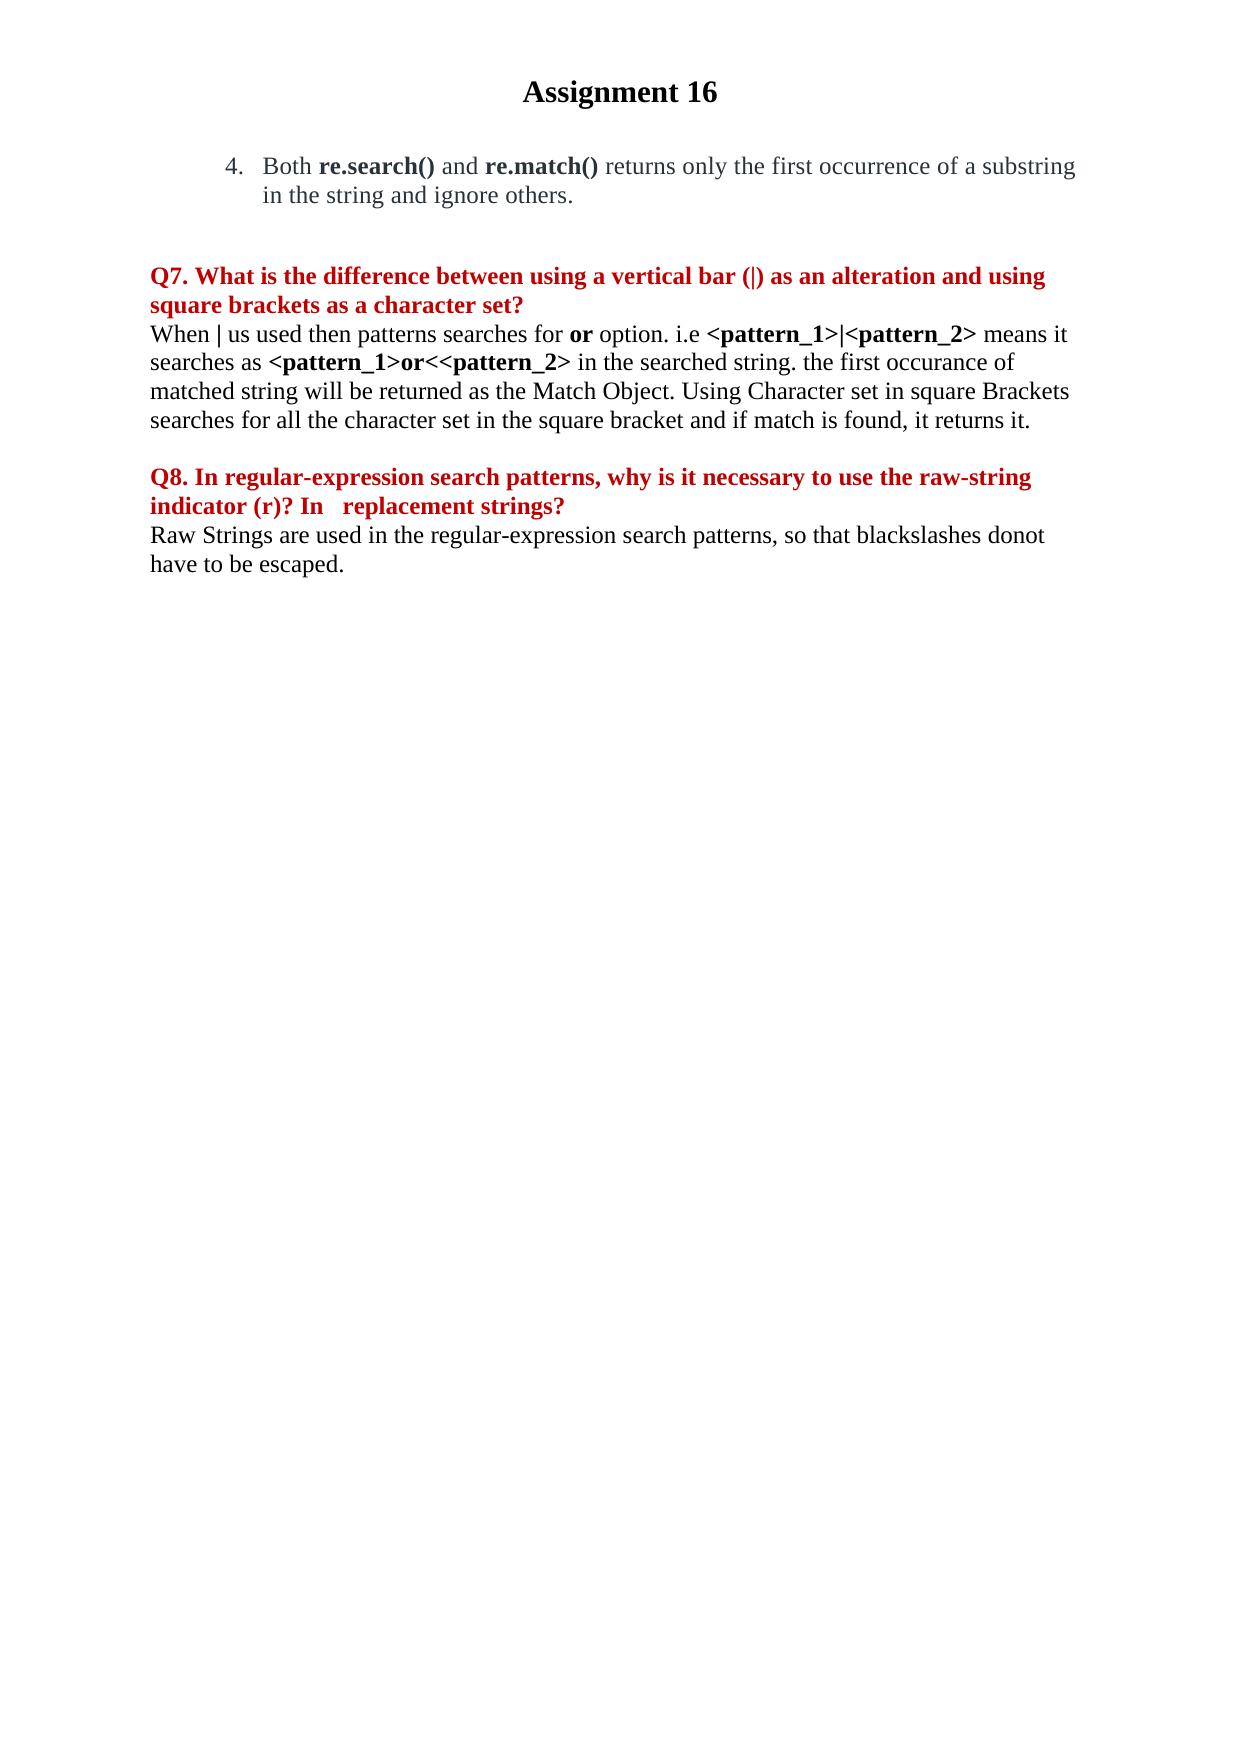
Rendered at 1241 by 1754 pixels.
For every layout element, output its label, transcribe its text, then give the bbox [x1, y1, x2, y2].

text When | us used then patterns searches for or option. i.e <pattern_1>|<pattern_2> means it searches as <pattern_1>or<<pattern_2> in the searched string. the first occurance of matched string will be returned as the Match Object. Using Character set in square Brackets searches for all the character set in the square bracket and if match is found, it returns it. [150, 319, 1090, 434]
text Q7. What is the difference between using a vertical bar (|) as an alteration and using square brackets as a character set? [150, 261, 1090, 319]
text Raw Strings are used in the regular-expression search patterns, so that blackslashes donot have to be escaped. [344, 520, 1090, 577]
text Q8. In regular-expression search patterns, why is it necessary to use the raw-string indicator (r)? In replacement strings? [150, 462, 1090, 520]
list Both re.search() and re.match() returns only the first occurrence of a substring in the string and ignore others. [225, 151, 1090, 232]
